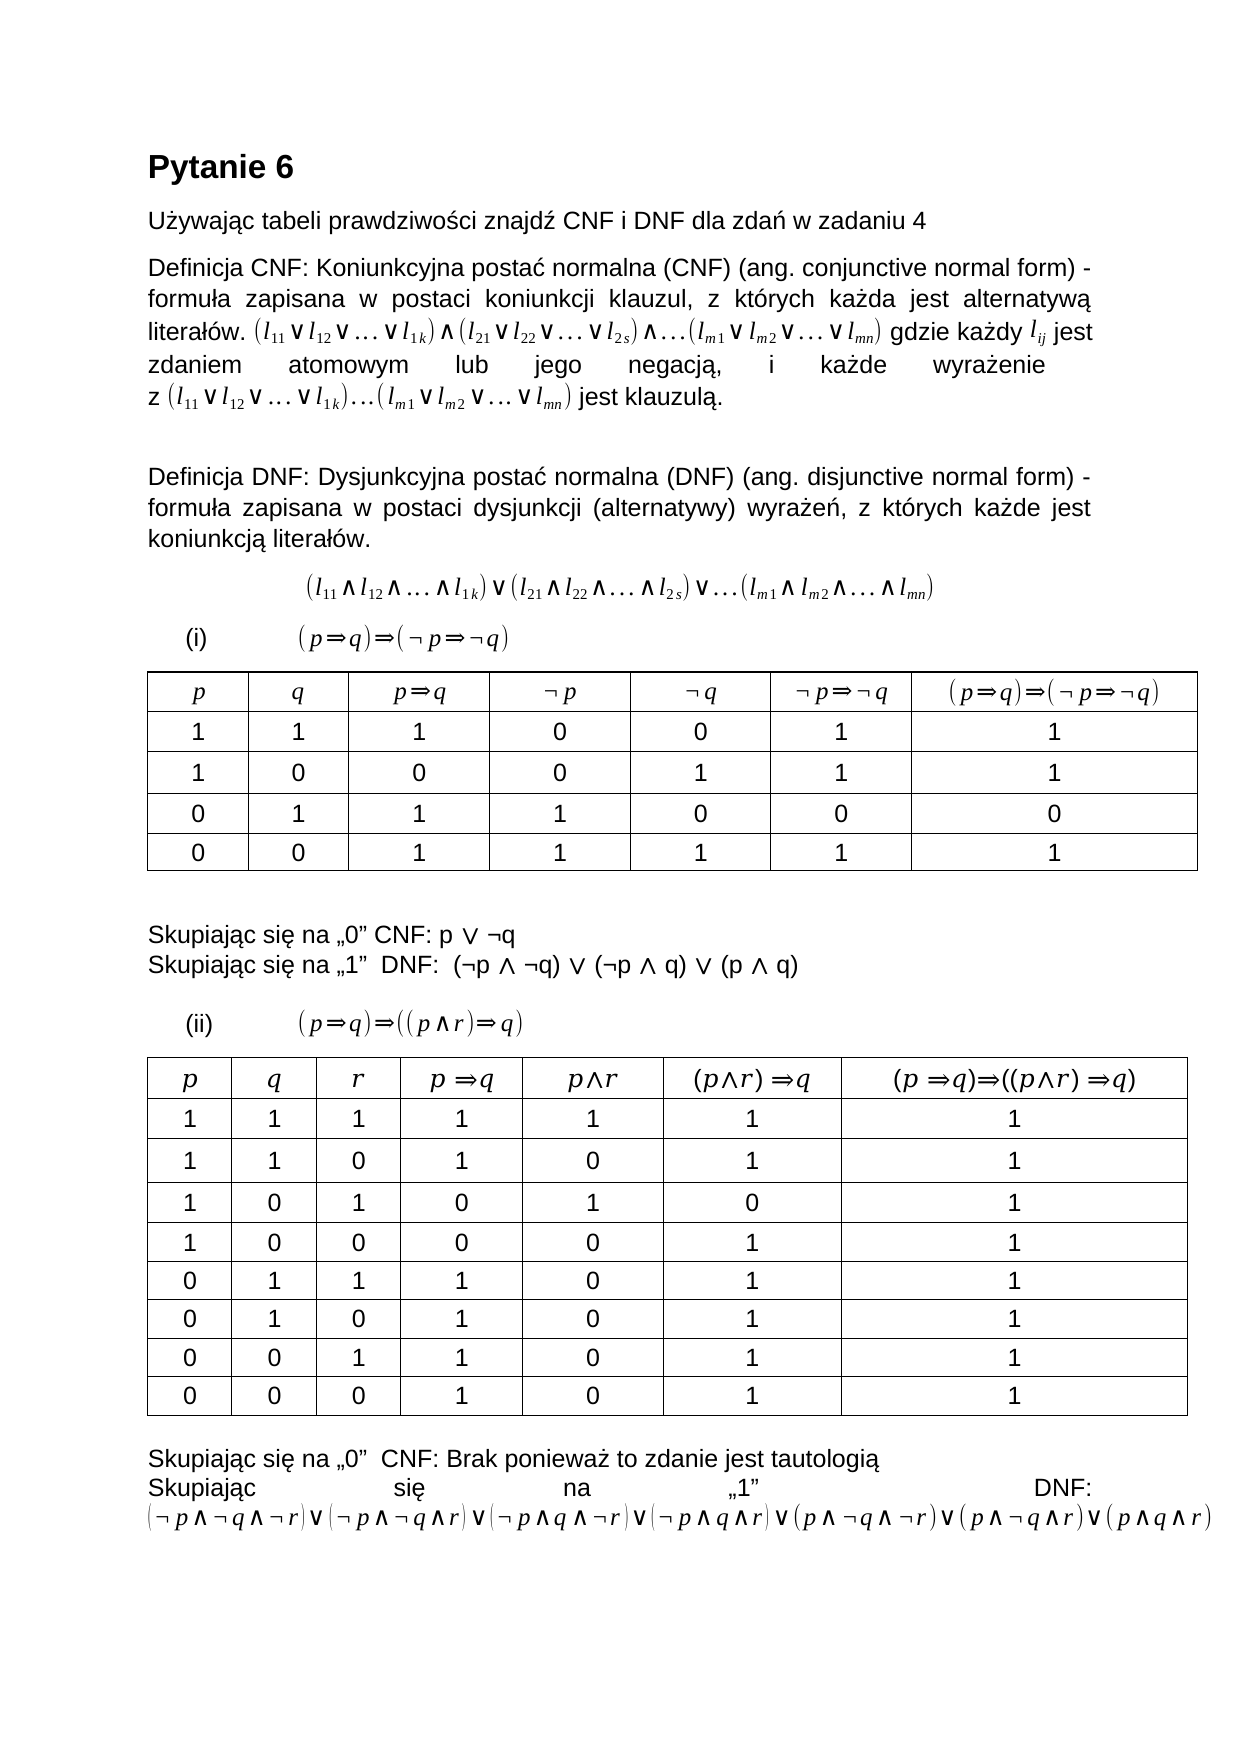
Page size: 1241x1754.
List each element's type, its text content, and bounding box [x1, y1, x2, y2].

table_cell 1 [401, 1377, 522, 1414]
table_cell 1 [349, 834, 489, 870]
text Definicja CNF: Koniunkcyjna postać normalna (CNF) (ang. conjunctive normal form) - formuła zapisana w postaci koniunkcji klauzul, z których każda jest alternatywą literałów. gdzie każdy jest zdaniem atomowym lub jego negacją, i każde wyrażenie z jest klauzulą. [148, 253, 1093, 443]
table_cell 0 [148, 794, 248, 833]
table_header 𝑟 [317, 1058, 400, 1098]
table_cell 1 [664, 1339, 841, 1376]
table_cell 1 [664, 1300, 841, 1338]
table_cell 1 [148, 752, 248, 793]
table_cell 1 [232, 1300, 316, 1338]
table_cell 1 [401, 1300, 522, 1338]
table_cell 1 [148, 1183, 231, 1222]
table_header (𝑝∧𝑟) ⇒𝑞 [664, 1058, 841, 1098]
table_cell 0 [249, 834, 348, 870]
table_cell 1 [842, 1223, 1187, 1261]
table_cell 1 [842, 1139, 1187, 1182]
table_cell 1 [148, 1139, 231, 1182]
table_cell 0 [490, 752, 630, 793]
table_cell 1 [317, 1339, 400, 1376]
table_cell 1 [232, 1139, 316, 1182]
text Pytanie 6 [148, 148, 1093, 186]
table_cell 0 [148, 1262, 231, 1299]
table_cell 1 [631, 834, 770, 870]
table_cell 0 [401, 1183, 522, 1222]
table_cell 0 [631, 712, 770, 751]
table_cell 0 [349, 752, 489, 793]
text Skupiając się na „1” DNF: [148, 1473, 1093, 1533]
table_cell 1 [349, 794, 489, 833]
table_cell 0 [523, 1300, 663, 1338]
table_cell 0 [232, 1339, 316, 1376]
table_cell 1 [664, 1377, 841, 1414]
table_header [912, 673, 1197, 711]
text Używając tabeli prawdziwości znajdź CNF i DNF dla zdań w zadaniu 4 [148, 206, 1093, 234]
table_cell 0 [631, 794, 770, 833]
table_cell 0 [523, 1139, 663, 1182]
table_cell 0 [317, 1223, 400, 1261]
table_cell 1 [842, 1300, 1187, 1338]
text Skupiając się na „0” CNF: p ∨ ¬q [148, 919, 1093, 949]
table_cell 1 [317, 1099, 400, 1138]
table_header 𝑝 ⇒𝑞 [401, 1058, 522, 1098]
table_cell 1 [401, 1099, 522, 1138]
table_cell 0 [148, 1377, 231, 1414]
table_cell 0 [249, 752, 348, 793]
text Skupiając się na „0” CNF: Brak ponieważ to zdanie jest tautologią [148, 1444, 1093, 1473]
table_cell 1 [842, 1262, 1187, 1299]
table_cell 0 [232, 1377, 316, 1414]
table_cell 1 [401, 1139, 522, 1182]
table_cell 1 [664, 1223, 841, 1261]
table_cell 1 [249, 712, 348, 751]
table_cell 0 [523, 1223, 663, 1261]
table_cell 0 [523, 1262, 663, 1299]
table_cell 1 [664, 1099, 841, 1138]
table_cell 1 [842, 1377, 1187, 1414]
table_cell 0 [148, 1339, 231, 1376]
table_cell 0 [523, 1339, 663, 1376]
table_cell 0 [317, 1300, 400, 1338]
table_header [490, 673, 630, 711]
table_cell 0 [664, 1183, 841, 1222]
table_cell 1 [912, 834, 1197, 870]
table_cell 1 [148, 1099, 231, 1138]
table_header [148, 673, 248, 711]
table_cell 1 [490, 834, 630, 870]
table_cell 1 [148, 712, 248, 751]
table_cell 0 [490, 712, 630, 751]
table_cell 1 [401, 1339, 522, 1376]
table_cell 1 [771, 834, 911, 870]
table_cell 1 [631, 752, 770, 793]
table_cell 1 [664, 1139, 841, 1182]
table_cell 0 [401, 1223, 522, 1261]
table_cell 1 [842, 1183, 1187, 1222]
table_cell 1 [232, 1262, 316, 1299]
table_cell 0 [523, 1377, 663, 1414]
table_cell 1 [317, 1183, 400, 1222]
text Definicja DNF: Dysjunkcyjna postać normalna (DNF) (ang. disjunctive normal form) - formuła zapisana w postaci dysjunkcji (alternatywy) wyrażeń, z których każde jest koniunkcją literałów. [148, 462, 1093, 553]
table_cell 0 [317, 1139, 400, 1182]
table_cell 1 [842, 1099, 1187, 1138]
table_header [349, 673, 489, 711]
table_header [249, 673, 348, 711]
table_cell 1 [401, 1262, 522, 1299]
table_cell 1 [842, 1339, 1187, 1376]
table_header [771, 673, 911, 711]
table_cell 0 [317, 1377, 400, 1414]
table_cell 1 [490, 794, 630, 833]
table_cell 1 [523, 1183, 663, 1222]
table_header 𝑝 [148, 1058, 231, 1098]
table_cell 0 [148, 834, 248, 870]
table_cell 1 [771, 712, 911, 751]
table_cell 1 [249, 794, 348, 833]
table_cell 0 [232, 1183, 316, 1222]
table_cell 0 [771, 794, 911, 833]
table_header 𝑝∧𝑟 [523, 1058, 663, 1098]
table_header 𝑞 [232, 1058, 316, 1098]
table_cell 1 [317, 1262, 400, 1299]
table_cell 1 [912, 752, 1197, 793]
table_cell 1 [523, 1099, 663, 1138]
table_cell 1 [912, 712, 1197, 751]
table_cell 1 [771, 752, 911, 793]
table_cell 0 [912, 794, 1197, 833]
table_cell 0 [232, 1223, 316, 1261]
table_header [631, 673, 770, 711]
table_cell 1 [664, 1262, 841, 1299]
table_cell 1 [232, 1099, 316, 1138]
table_cell 1 [349, 712, 489, 751]
table_cell 1 [148, 1223, 231, 1261]
table_header (𝑝 ⇒𝑞)⇒((𝑝∧𝑟) ⇒𝑞) [842, 1058, 1187, 1098]
text Skupiając się na „1” DNF: (¬p ∧ ¬q) ∨ (¬p ∧ q) ∨ (p ∧ q) [148, 949, 1093, 979]
table_cell 0 [148, 1300, 231, 1338]
